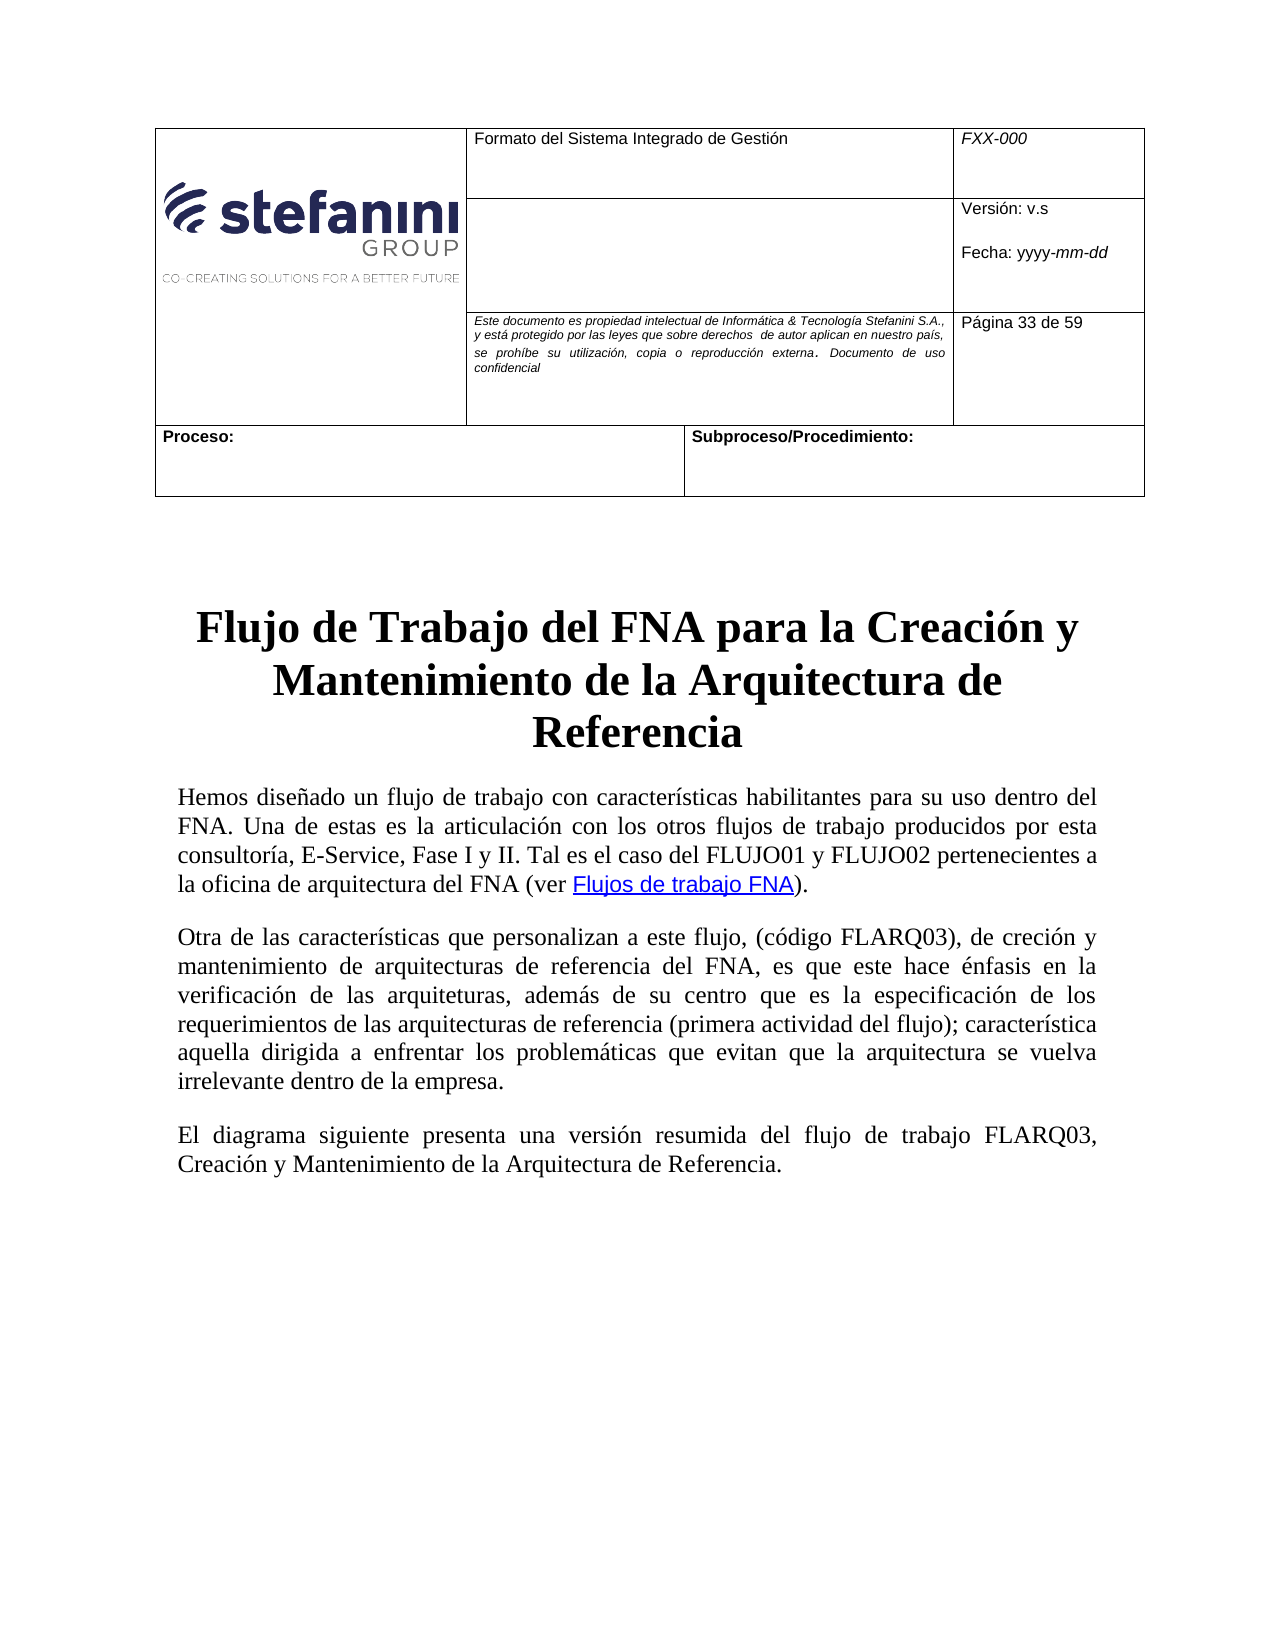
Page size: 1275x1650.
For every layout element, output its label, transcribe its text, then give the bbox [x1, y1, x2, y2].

picture [162, 182, 460, 286]
subtitle Flujo de Trabajo del FNA para la Creación y Mantenimiento de la Arquitectura de Referencia [177, 599, 1098, 757]
text Otra de las características que personalizan a este flujo, (código FLARQ03), de creción y mantenimiento de arquitecturas de referencia del FNA, es que este hace énfasis en la verificación de las arquiteturas, además de su centro que es la especificación de los requerimientos de las arquitecturas de referencia (primera actividad del flujo); característica aquella dirigida a enfrentar los problemáticas que evitan que la arquitectura se vuelva irrelevante dentro de la empresa. [177, 922, 1098, 1095]
text El diagrama siguiente presenta una versión resumida del flujo de trabajo FLARQ03, Creación y Mantenimiento de la Arquitectura de Referencia. [177, 1120, 1098, 1177]
text Hemos diseñado un flujo de trabajo con características habilitantes para su uso dentro del FNA. Una de estas es la articulación con los otros flujos de trabajo producidos por esta consultoría, E-Service, Fase I y II. Tal es el caso del FLUJO01 y FLUJO02 pertenecientes a la oficina de arquitectura del FNA (ver Flujos de trabajo FNA). [177, 782, 1098, 897]
